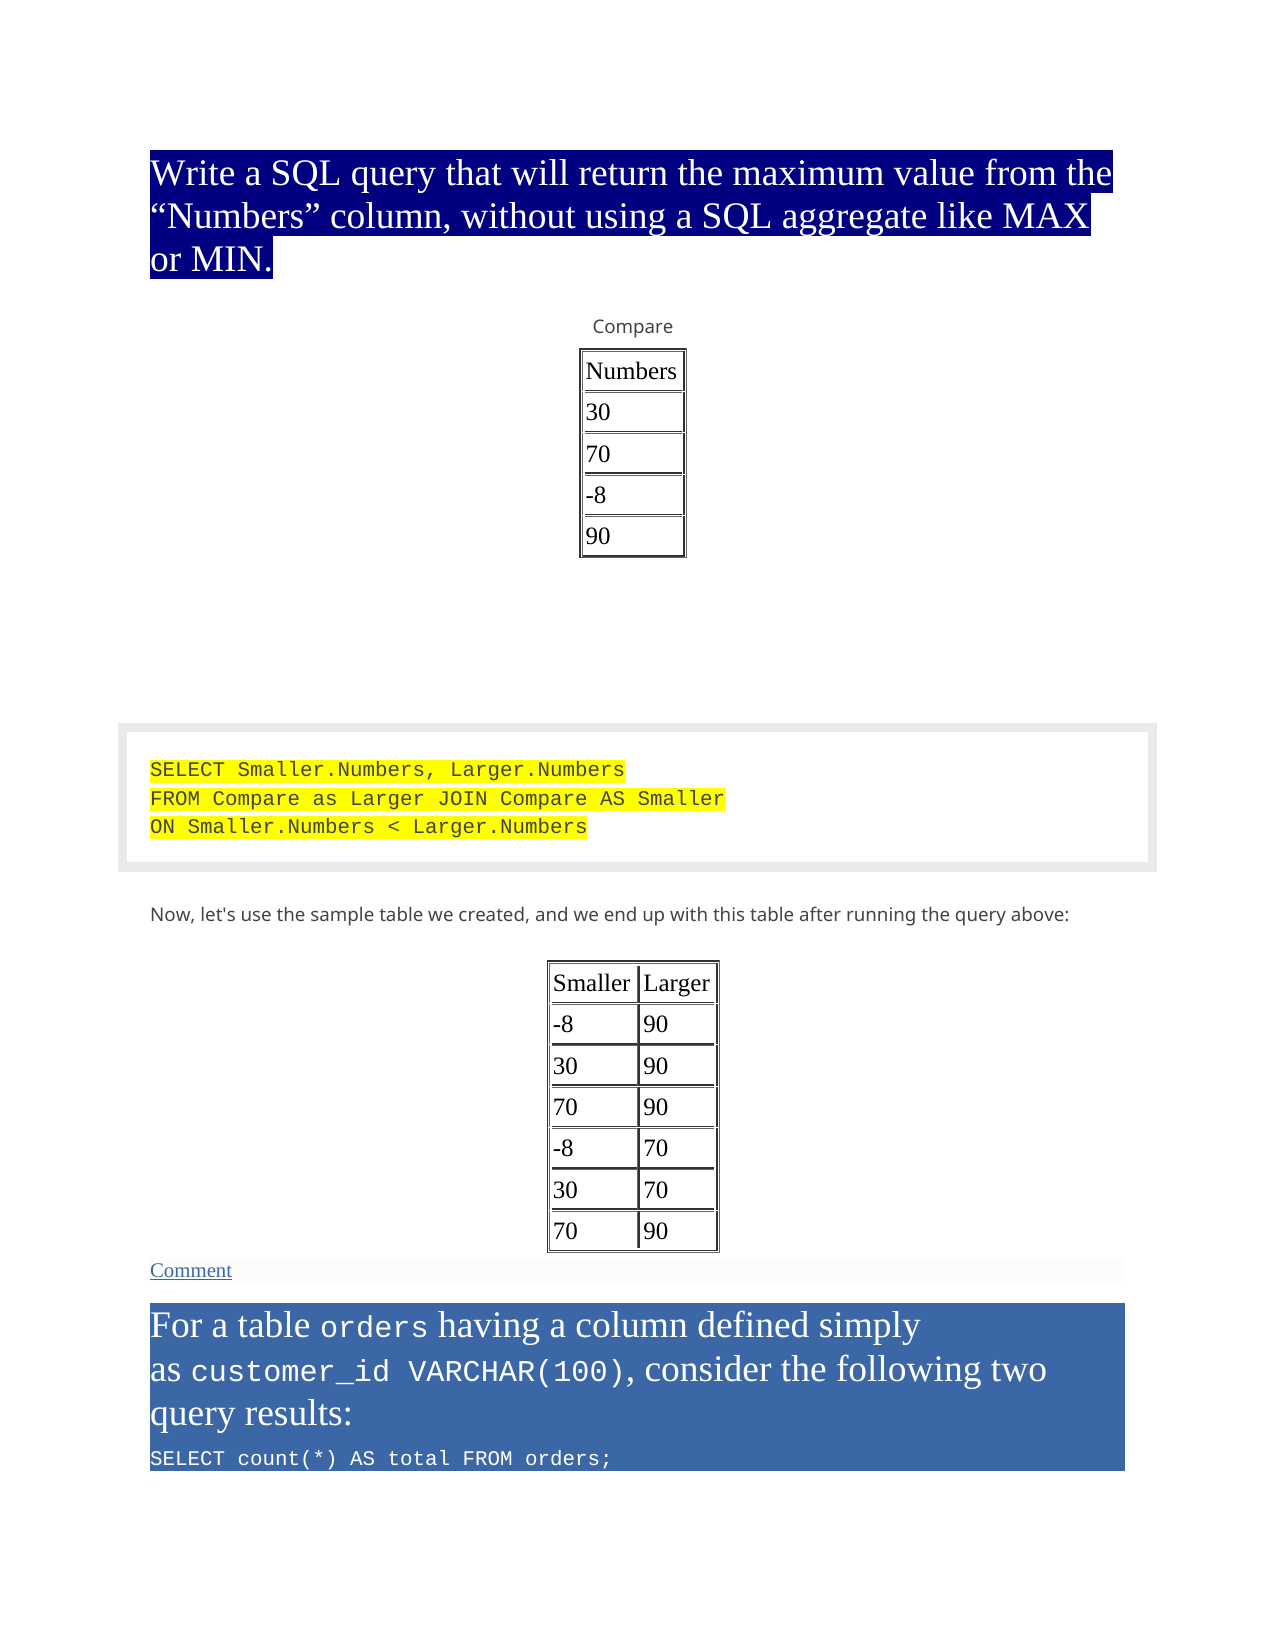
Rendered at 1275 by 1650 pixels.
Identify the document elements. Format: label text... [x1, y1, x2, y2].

table_header [145, 956, 1120, 1258]
text SELECT count(*) AS total FROM orders; [150, 1434, 1125, 1471]
text Now, let's use the sample table we created, and we end up with this table after running the query above: [150, 901, 1125, 926]
text ON Smaller.Numbers < Larger.Numbers [127, 779, 1148, 862]
text SELECT Smaller.Numbers, Larger.Numbers [127, 732, 1148, 779]
text Comment [150, 1258, 1125, 1282]
text For a table orders having a column defined simply as customer_id VARCHAR(100), consider the following two query results: [150, 1303, 1125, 1434]
text Write a SQL query that will return the maximum value from the “Numbers” column, without using a SQL aggregate like MAX or MIN. [273, 150, 1125, 279]
table_header Compare [145, 309, 1120, 343]
table_cell [145, 344, 1120, 563]
